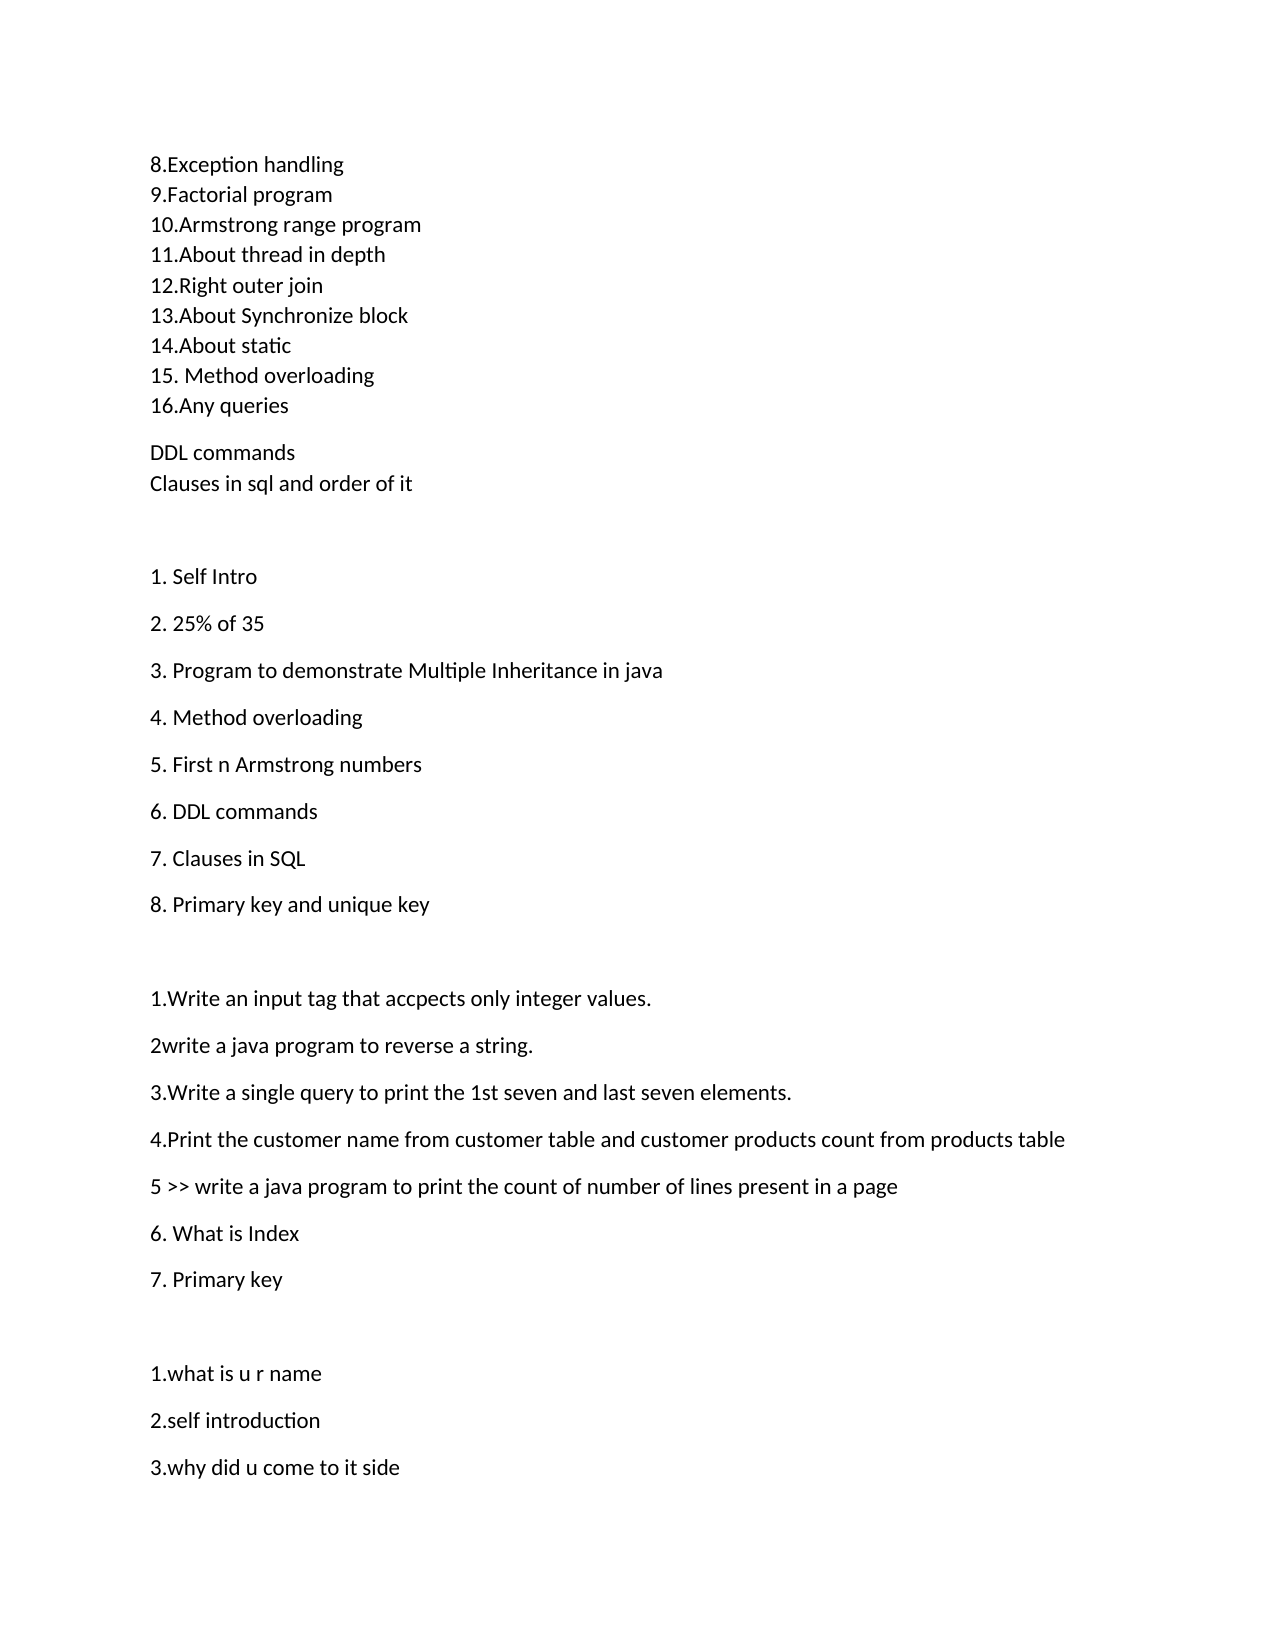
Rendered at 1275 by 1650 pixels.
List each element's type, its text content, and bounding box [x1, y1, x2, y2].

text 2.self introduction [150, 1406, 1125, 1434]
text 7. Clauses in SQL [150, 844, 1125, 872]
text 3. Program to demonstrate Multiple Inheritance in java [150, 656, 1125, 684]
text 2write a java program to reverse a string. [150, 1031, 1125, 1059]
text 6. What is Index [150, 1219, 1125, 1247]
text 3.Write a single query to print the 1st seven and last seven elements. [150, 1078, 1125, 1106]
text 2. 25% of 35 [150, 609, 1125, 637]
text 5. First n Armstrong numbers [150, 750, 1125, 778]
text 1. Self Intro [150, 562, 1125, 591]
text 7. Primary key [150, 1266, 1125, 1294]
text 8. Primary key and unique key [150, 891, 1125, 919]
text 4.Print the customer name from customer table and customer products count from products table [150, 1125, 1125, 1153]
text 5 >> write a java program to print the count of number of lines present in a page [150, 1172, 1125, 1200]
text 1.Write an input tag that accpects only integer values. [150, 984, 1125, 1012]
text DDL commands Clauses in sql and order of it [150, 438, 1125, 497]
text 3.why did u come to it side [150, 1453, 1125, 1481]
text 6. DDL commands [150, 797, 1125, 825]
text 1.what is u r name [150, 1359, 1125, 1387]
text 4. Method overloading [150, 703, 1125, 731]
